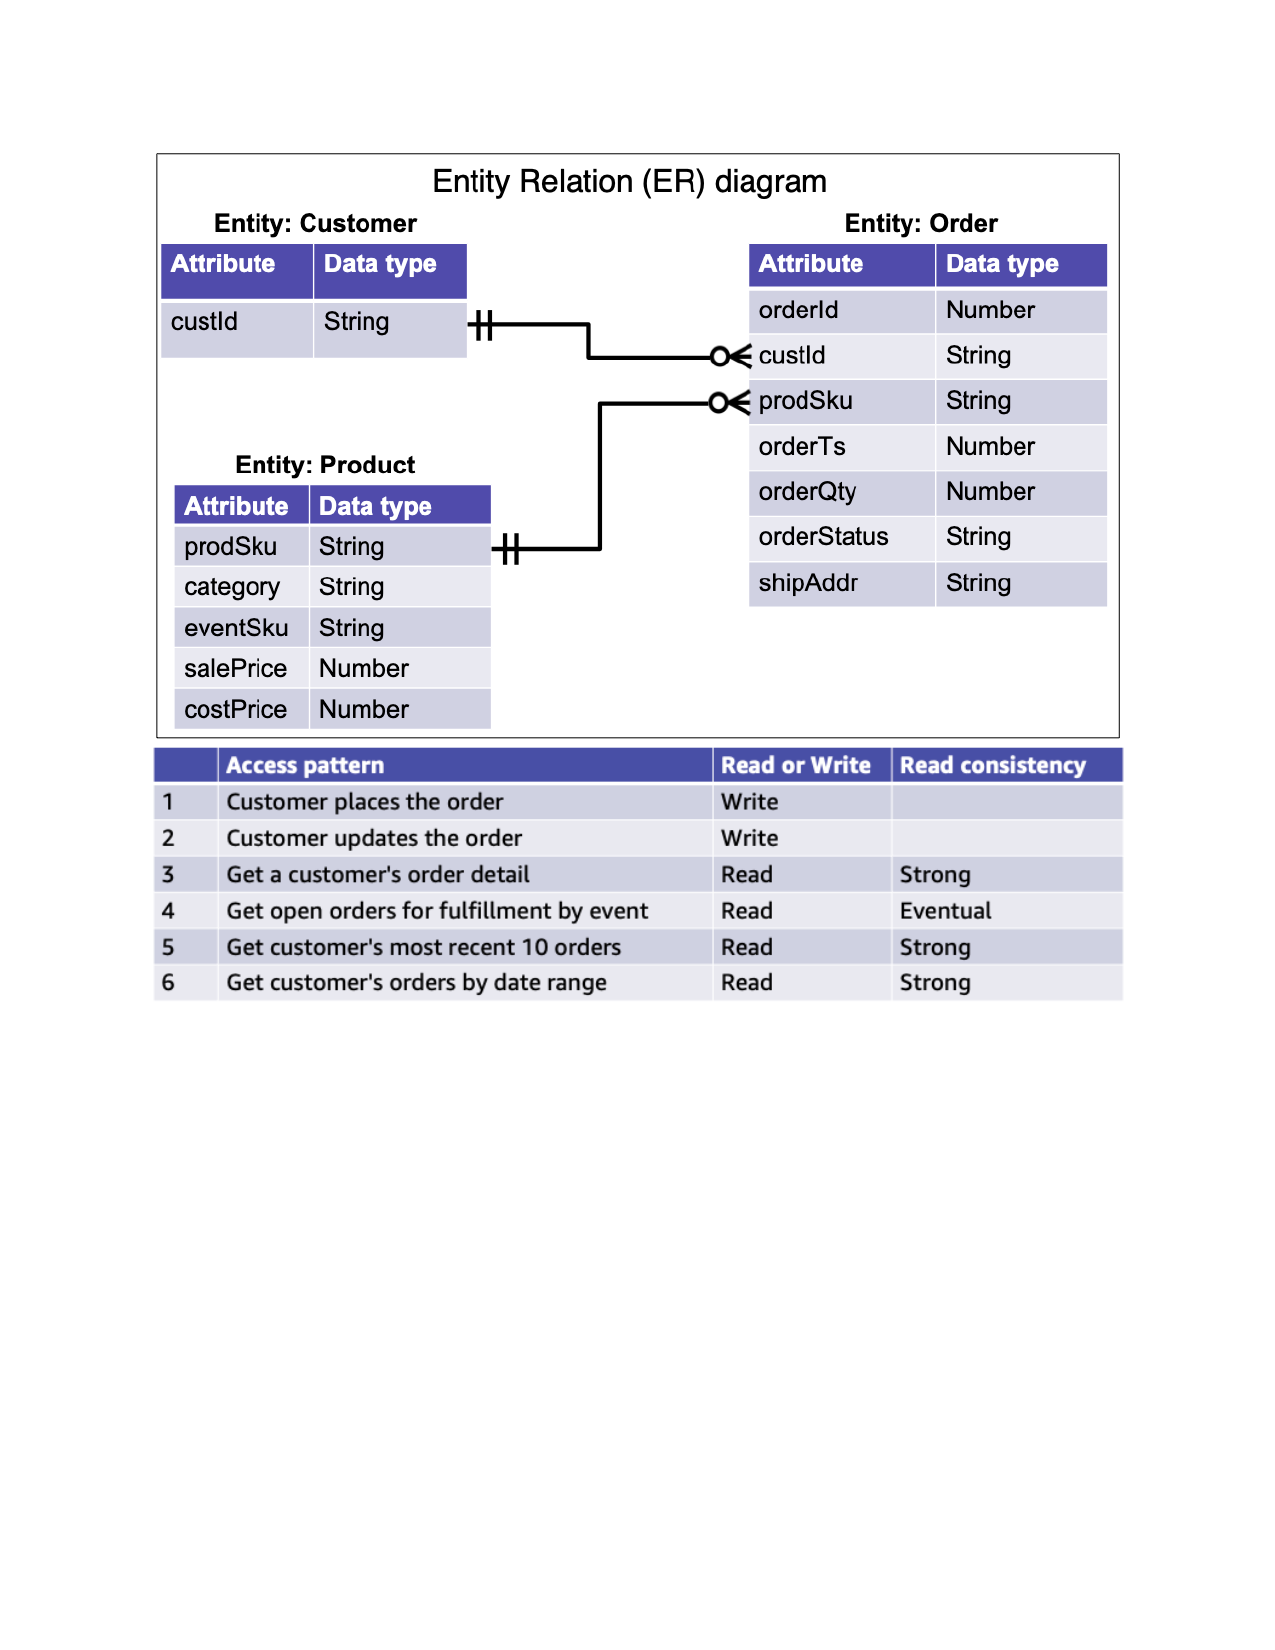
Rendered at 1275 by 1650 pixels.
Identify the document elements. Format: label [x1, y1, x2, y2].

picture [150, 743, 1125, 1006]
picture [150, 150, 1125, 740]
